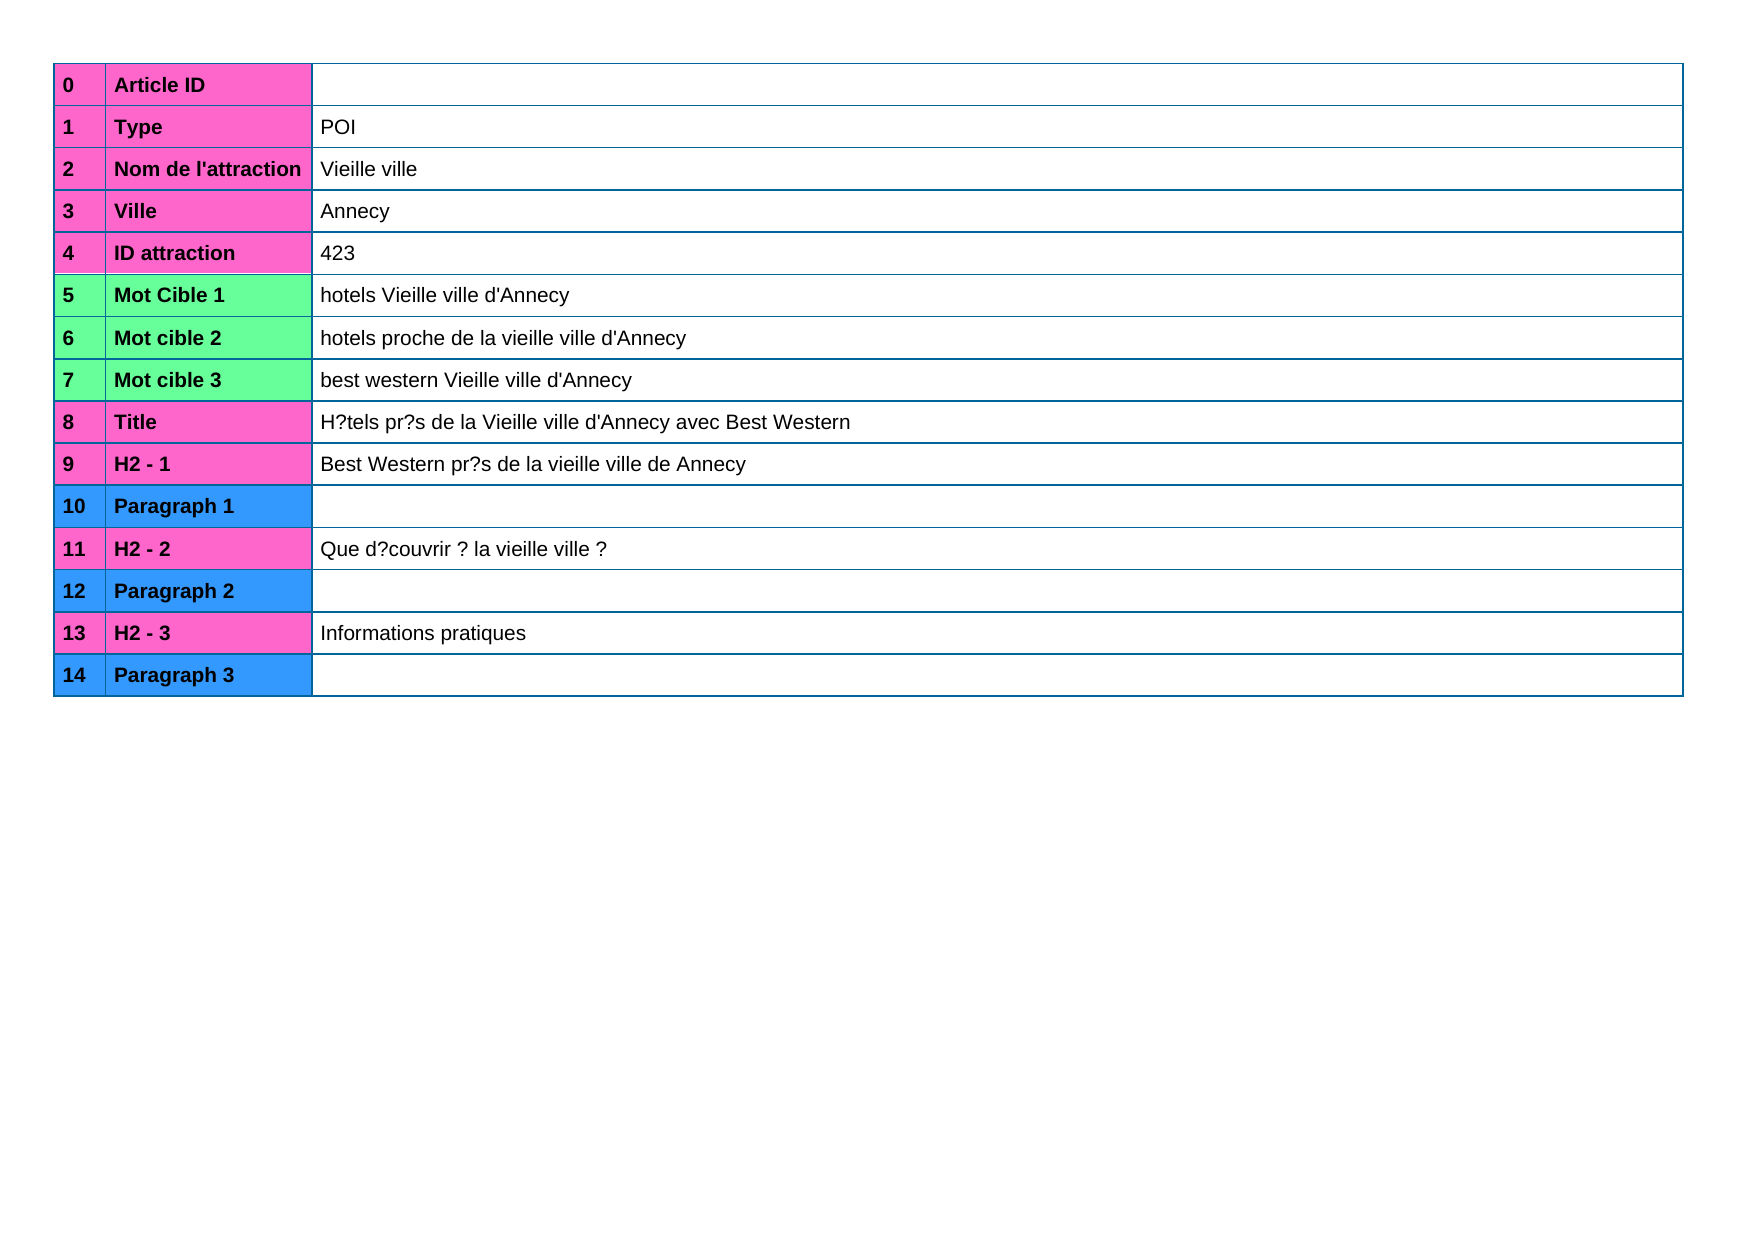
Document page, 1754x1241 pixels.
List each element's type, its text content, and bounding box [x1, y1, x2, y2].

table_header Article ID [106, 64, 311, 105]
table_cell H2 - 1 [106, 444, 311, 484]
table_cell 9 [55, 444, 105, 484]
table_cell 7 [55, 360, 105, 400]
table_cell Mot Cible 1 [106, 275, 311, 316]
table_cell 6 [55, 317, 105, 358]
table_cell H?tels pr?s de la Vieille ville d'Annecy avec Best Western [313, 402, 1682, 442]
table_cell ID attraction [106, 233, 311, 273]
table_cell Mot cible 2 [106, 317, 311, 358]
table_cell 2 [55, 148, 105, 189]
table_cell Type [106, 106, 311, 147]
table_cell 12 [55, 570, 105, 611]
table_cell [313, 655, 1682, 695]
table_cell 1 [55, 106, 105, 147]
table_cell 13 [55, 613, 105, 653]
table_cell best western Vieille ville d'Annecy [313, 360, 1682, 400]
table_cell H2 - 3 [106, 613, 311, 653]
table_cell Paragraph 1 [106, 486, 311, 527]
table_cell H2 - 2 [106, 528, 311, 569]
table_cell 4 [55, 233, 105, 273]
table_cell 14 [55, 655, 105, 695]
table_cell Paragraph 3 [106, 655, 311, 695]
table_cell [313, 486, 1682, 527]
table_cell 5 [55, 275, 105, 316]
table_header 0 [55, 64, 105, 105]
table_cell hotels proche de la vieille ville d'Annecy [313, 317, 1682, 358]
table_cell Annecy [313, 191, 1682, 231]
table_cell Nom de l'attraction [106, 148, 311, 189]
table_cell Informations pratiques [313, 613, 1682, 653]
table_cell [313, 570, 1682, 611]
table_cell Title [106, 402, 311, 442]
table_cell 10 [55, 486, 105, 527]
table_cell 8 [55, 402, 105, 442]
table_cell 3 [55, 191, 105, 231]
table_cell 11 [55, 528, 105, 569]
table_cell Mot cible 3 [106, 360, 311, 400]
table_cell 423 [313, 233, 1682, 273]
table_cell Paragraph 2 [106, 570, 311, 611]
table_cell hotels Vieille ville d'Annecy [313, 275, 1682, 316]
table_cell POI [313, 106, 1682, 147]
table_cell Ville [106, 191, 311, 231]
table_header [313, 64, 1682, 105]
table_cell Best Western pr?s de la vieille ville de Annecy [313, 444, 1682, 484]
table_cell Vieille ville [313, 148, 1682, 189]
table_cell Que d?couvrir ? la vieille ville ? [313, 528, 1682, 569]
